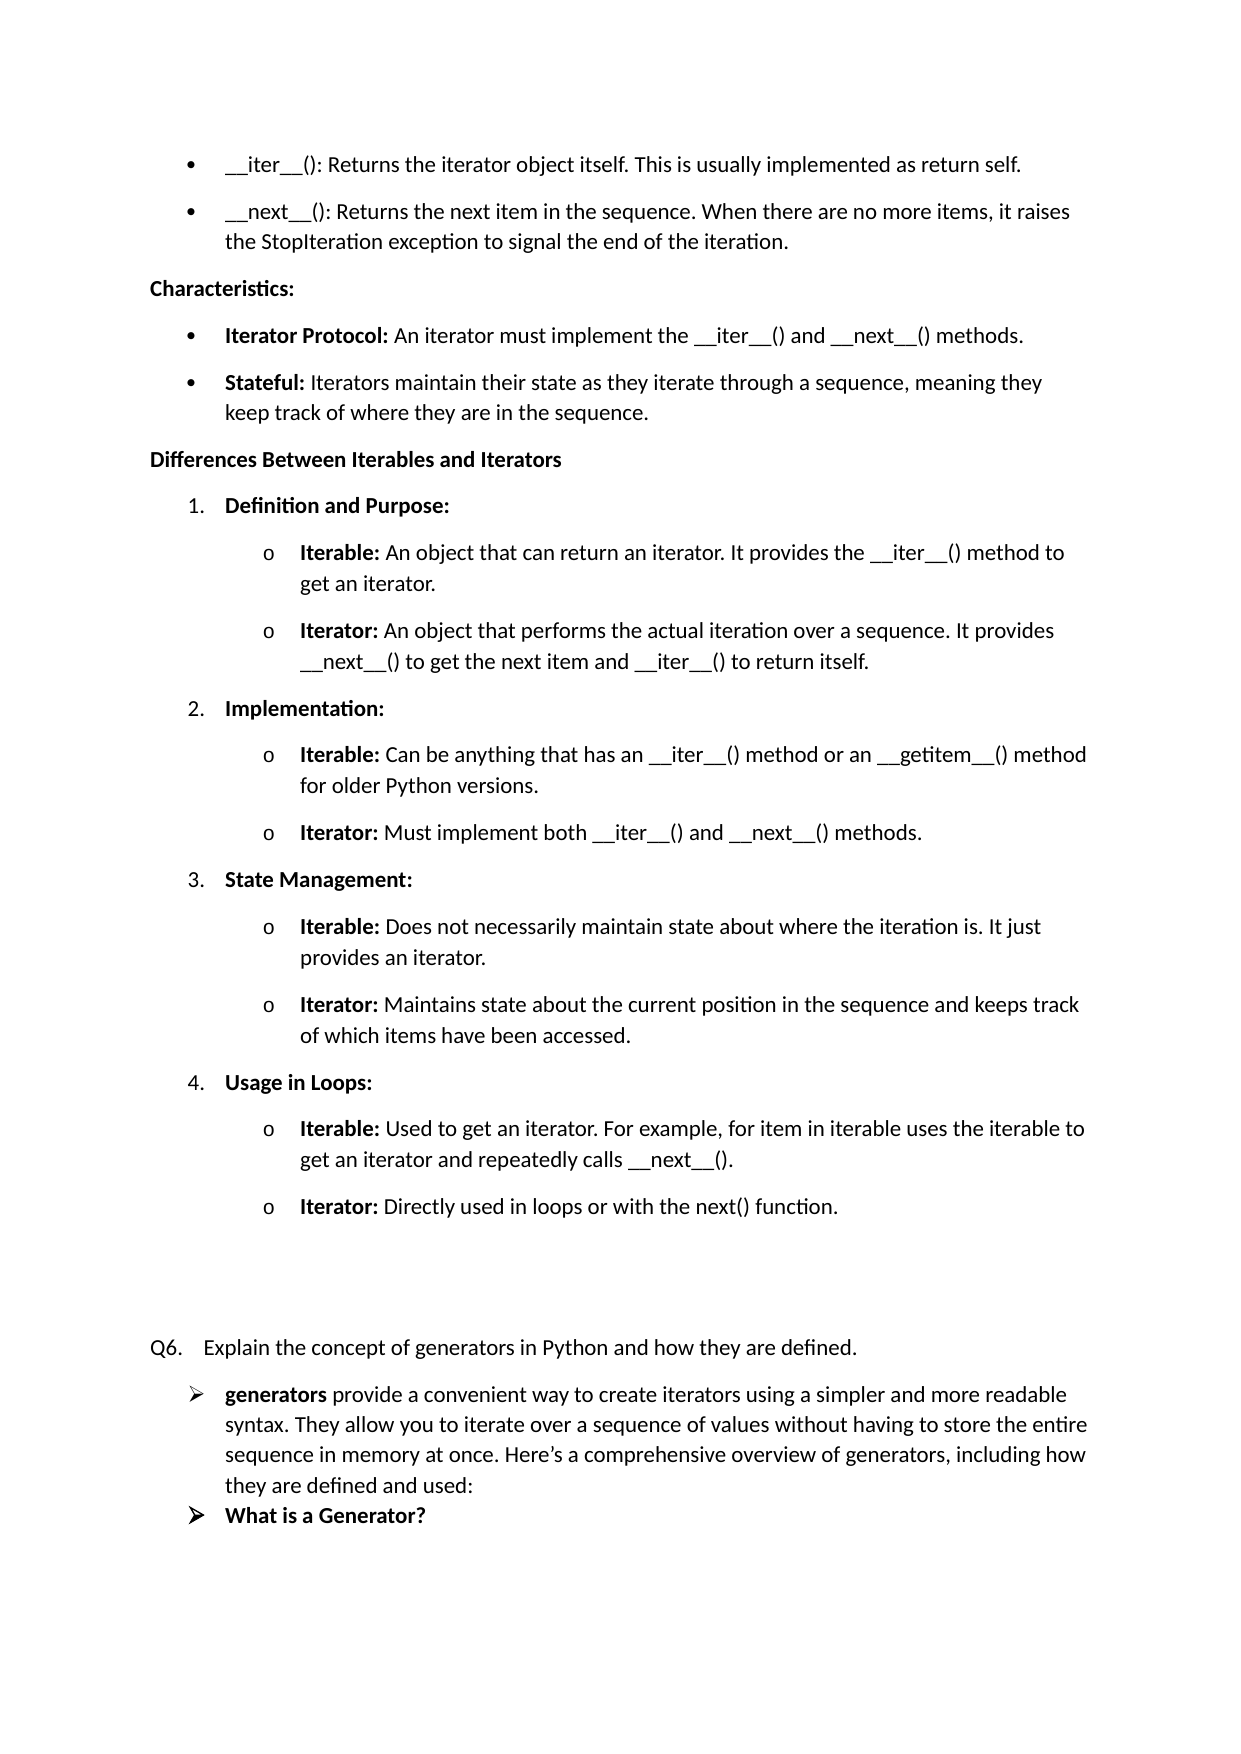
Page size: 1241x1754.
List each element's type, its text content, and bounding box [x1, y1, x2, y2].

list Iterable: An object that can return an iterator. It provides the __iter__() method to get an iterator. [262, 538, 1090, 597]
text Characteristics: [150, 274, 1090, 302]
list Iterator: Must implement both __iter__() and __next__() methods. [262, 818, 1090, 847]
text Differences Between Iterables and Iterators [150, 445, 1090, 473]
list Iterator Protocol: An iterator must implement the __iter__() and __next__() methods. [187, 321, 1090, 349]
list Iterable: Can be anything that has an __iter__() method or an __getitem__() method for older Python versions. [262, 741, 1090, 799]
list Iterable: Does not necessarily maintain state about where the iteration is. It just provides an iterator. [262, 912, 1090, 971]
list What is a Generator? [187, 1501, 1090, 1529]
list Implementation: [187, 694, 1090, 722]
text Q6. Explain the concept of generators in Python and how they are defined. [150, 1333, 1090, 1361]
list Stateful: Iterators maintain their state as they iterate through a sequence, meaning they keep track of where they are in the sequence. [187, 368, 1090, 426]
list State Management: [187, 866, 1090, 894]
list Iterator: An object that performs the actual iteration over a sequence. It provides __next__() to get the next item and __iter__() to return itself. [262, 616, 1090, 675]
list __iter__(): Returns the iterator object itself. This is usually implemented as return self. [187, 150, 1090, 178]
list Iterator: Directly used in loops or with the next() function. [262, 1192, 1090, 1221]
list __next__(): Returns the next item in the sequence. When there are no more items, it raises the StopIteration exception to signal the end of the iteration. [187, 197, 1090, 255]
list Iterator: Maintains state about the current position in the sequence and keeps track of which items have been accessed. [262, 990, 1090, 1049]
list Iterable: Used to get an iterator. For example, for item in iterable uses the iterable to get an iterator and repeatedly calls __next__(). [262, 1114, 1090, 1173]
list Usage in Loops: [187, 1068, 1090, 1096]
list generators provide a convenient way to create iterators using a simpler and more readable syntax. They allow you to iterate over a sequence of values without having to store the entire sequence in memory at once. Here’s a comprehensive overview of generators, including how they are defined and used: [187, 1380, 1090, 1499]
list Definition and Purpose: [187, 492, 1090, 520]
